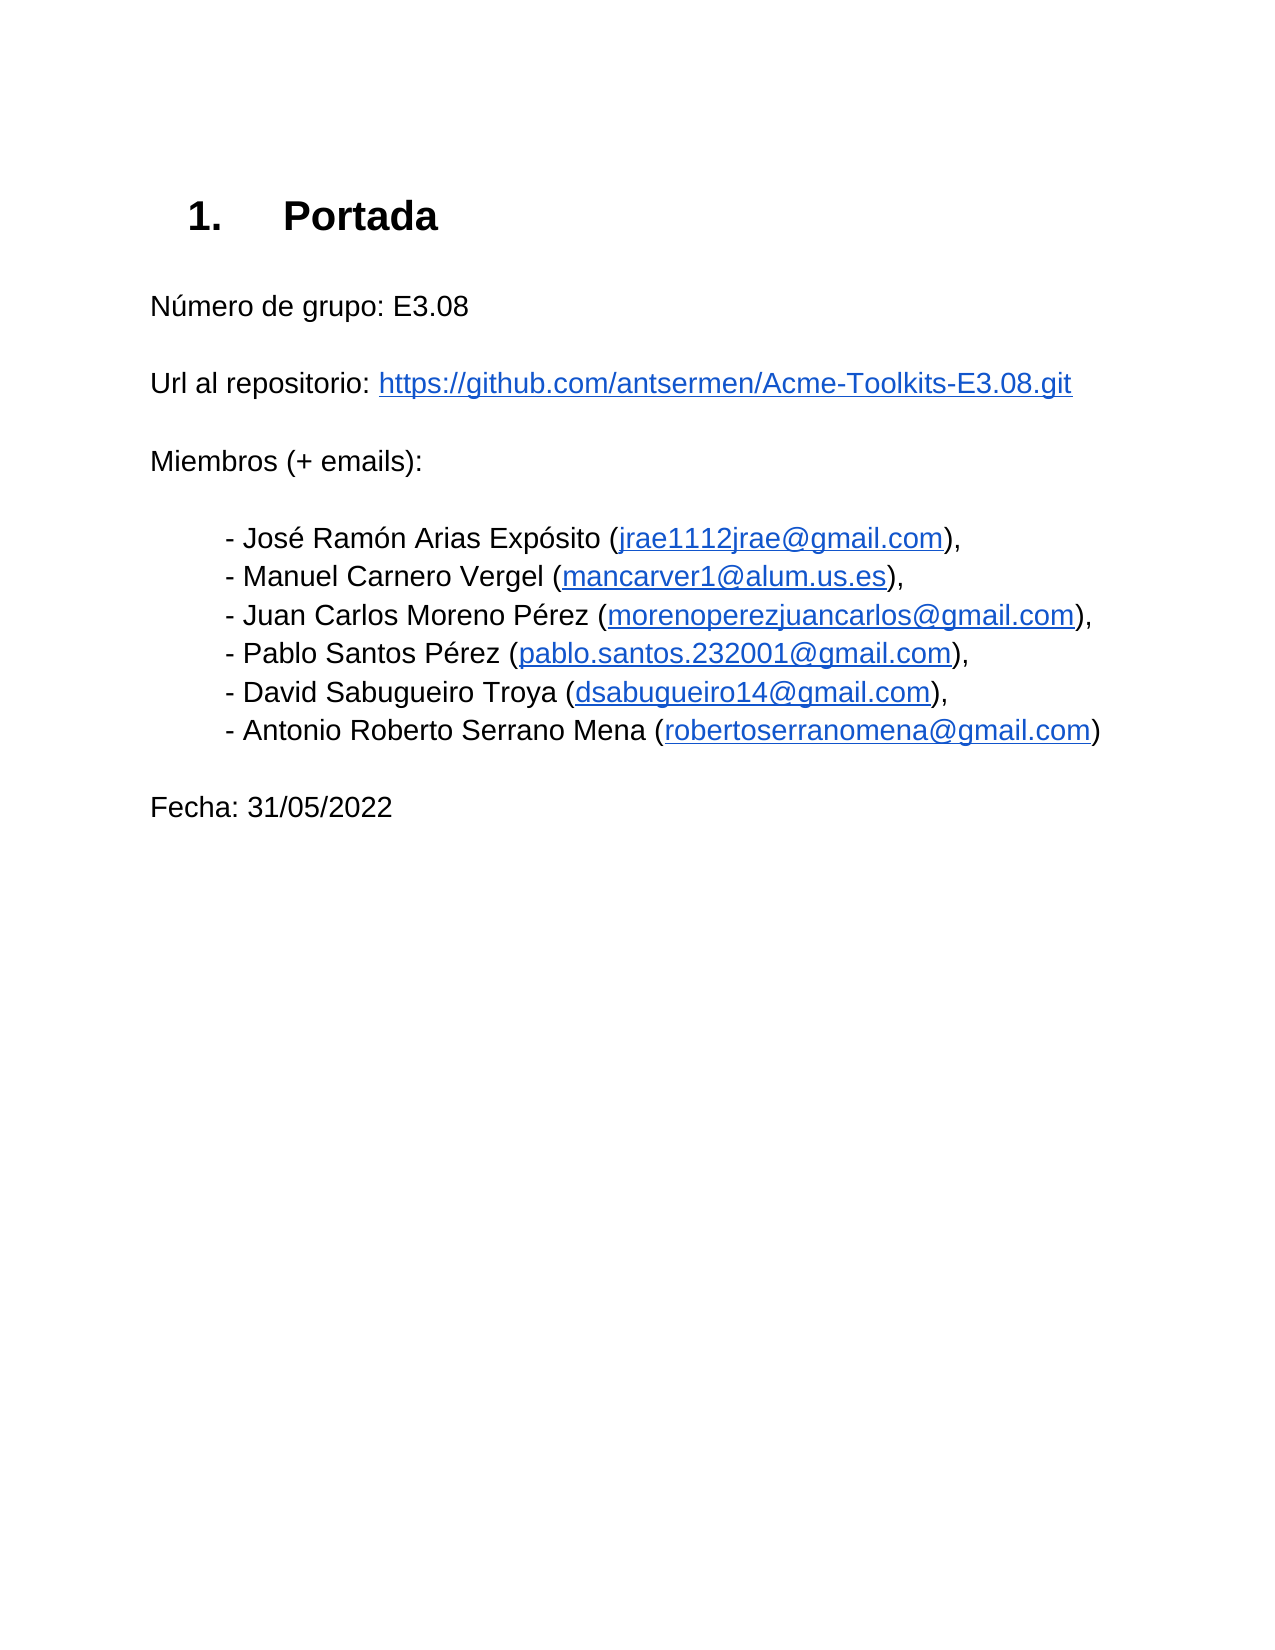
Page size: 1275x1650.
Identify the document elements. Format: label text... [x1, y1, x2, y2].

text Miembros (+ emails): [150, 444, 1125, 477]
text - Pablo Santos Pérez (pablo.santos.232001@gmail.com), [150, 636, 1125, 670]
text - José Ramón Arias Expósito (jrae1112jrae@gmail.com), [150, 521, 1125, 554]
text Fecha: 31/05/2022 [150, 791, 1125, 824]
subtitle Portada [187, 192, 1125, 239]
text - David Sabugueiro Troya (dsabugueiro14@gmail.com), [150, 675, 1125, 708]
text - Manuel Carnero Vergel (mancarver1@alum.us.es), [150, 559, 1125, 593]
text Número de grupo: E3.08 [150, 289, 1125, 323]
text - Antonio Roberto Serrano Mena (robertoserranomena@gmail.com) [150, 713, 1125, 747]
text - Juan Carlos Moreno Pérez (morenoperezjuancarlos@gmail.com), [150, 598, 1125, 631]
text Url al repositorio: https://github.com/antsermen/Acme-Toolkits-E3.08.git [150, 367, 1125, 400]
